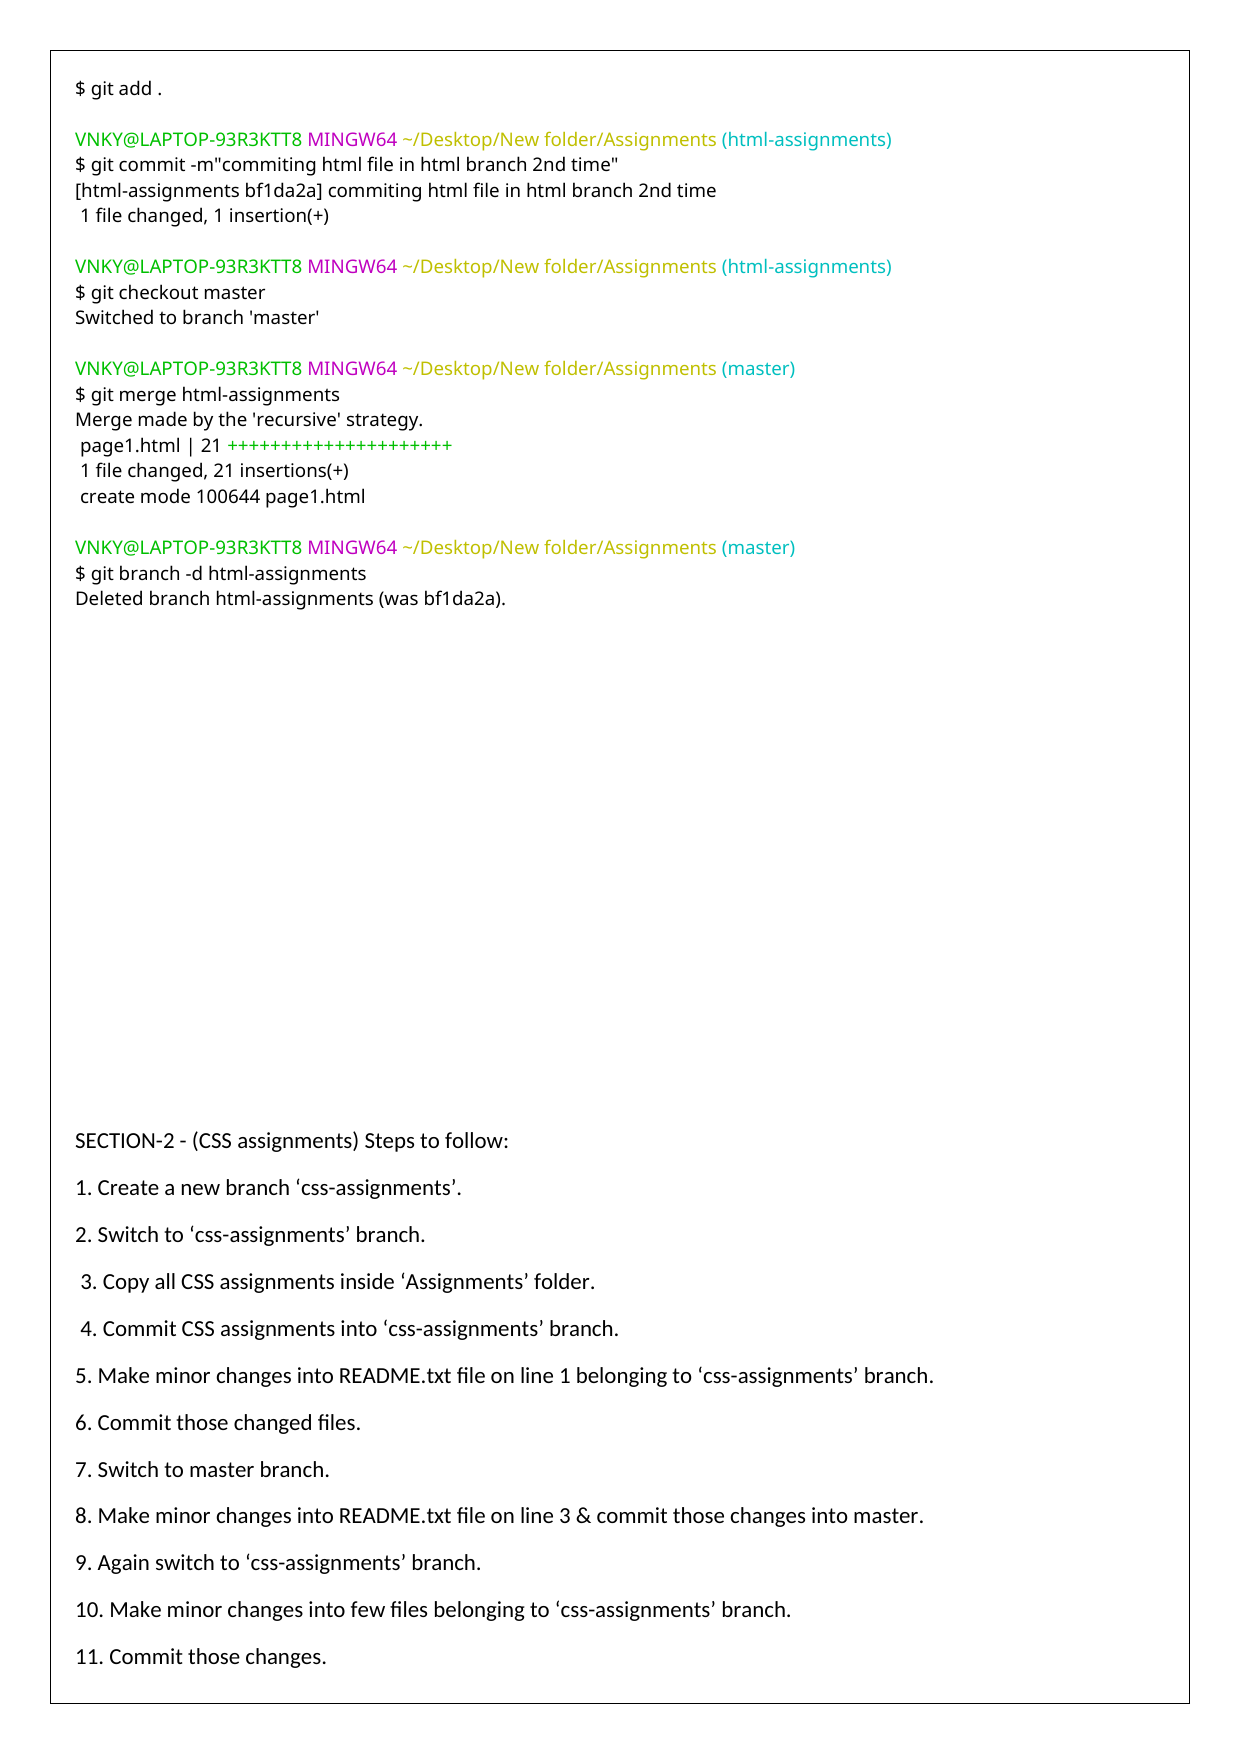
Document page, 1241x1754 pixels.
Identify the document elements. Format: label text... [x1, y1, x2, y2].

text VNKY@LAPTOP-93R3KTT8 MINGW64 ~/Desktop/New folder/Assignments (html-assignments) [75, 254, 1165, 279]
text 1. Create a new branch ‘css-assignments’. [75, 1173, 1165, 1201]
text Merge made by the 'recursive' strategy. [75, 407, 1165, 432]
text 2. Switch to ‘css-assignments’ branch. [75, 1220, 1165, 1248]
text $ git checkout master [75, 279, 1165, 305]
text 1 file changed, 21 insertions(+) [75, 458, 1165, 483]
text 7. Switch to master branch. [75, 1455, 1165, 1483]
text SECTION-2 - (CSS assignments) Steps to follow: [75, 1127, 1165, 1154]
text 9. Again switch to ‘css-assignments’ branch. [75, 1548, 1165, 1576]
text $ git merge html-assignments [75, 381, 1165, 407]
text Switched to branch 'master' [75, 305, 1165, 330]
text 5. Make minor changes into README.txt file on line 1 belonging to ‘css-assignments’ branch. [75, 1361, 1165, 1389]
text 4. Commit CSS assignments into ‘css-assignments’ branch. [75, 1314, 1165, 1342]
text VNKY@LAPTOP-93R3KTT8 MINGW64 ~/Desktop/New folder/Assignments (master) [75, 356, 1165, 381]
text page1.html | 21 +++++++++++++++++++++ [75, 432, 1165, 458]
text $ git commit -m"commiting html file in html branch 2nd time" [75, 152, 1165, 177]
text 3. Copy all CSS assignments inside ‘Assignments’ folder. [75, 1267, 1165, 1295]
text VNKY@LAPTOP-93R3KTT8 MINGW64 ~/Desktop/New folder/Assignments (master) [75, 534, 1165, 560]
text 11. Commit those changes. [75, 1642, 1165, 1670]
text 1 file changed, 1 insertion(+) [75, 203, 1165, 228]
text 10. Make minor changes into few files belonging to ‘css-assignments’ branch. [75, 1595, 1165, 1623]
text 6. Commit those changed files. [75, 1408, 1165, 1436]
text create mode 100644 page1.html [75, 483, 1165, 509]
text 8. Make minor changes into README.txt file on line 3 & commit those changes into master. [75, 1502, 1165, 1529]
text [html-assignments bf1da2a] commiting html file in html branch 2nd time [75, 177, 1165, 203]
text $ git branch -d html-assignments [75, 560, 1165, 585]
text Deleted branch html-assignments (was bf1da2a). [75, 585, 1165, 611]
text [75, 126, 1165, 152]
text $ git add . [75, 75, 1165, 101]
